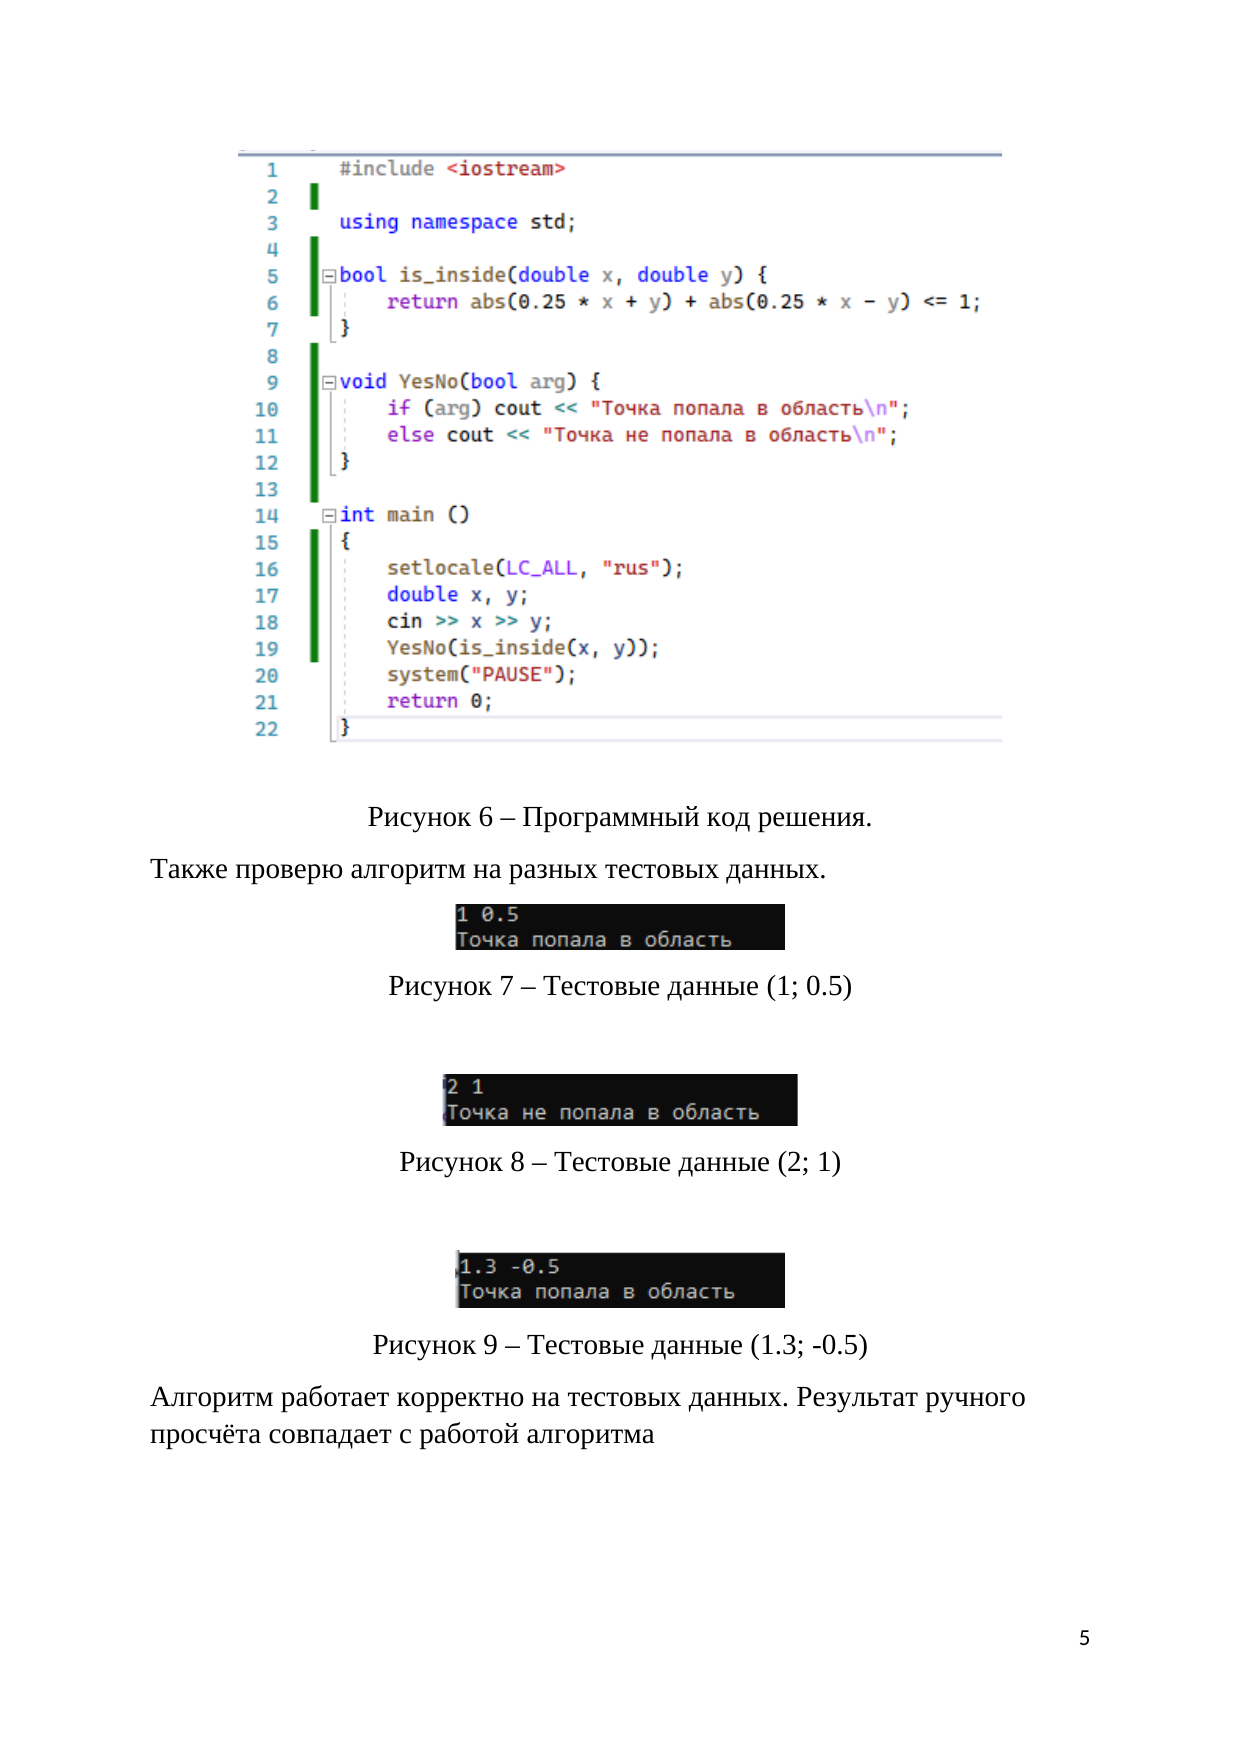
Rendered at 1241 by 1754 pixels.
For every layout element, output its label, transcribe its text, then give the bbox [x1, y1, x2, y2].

text Также проверю алгоритм на разных тестовых данных. [150, 851, 1090, 885]
text Рисунок 8 – Тестовые данные (2; 1) [150, 1144, 1090, 1178]
text Рисунок 6 – Программный код решения. [150, 799, 1090, 832]
text Алгоритм работает корректно на тестовых данных. Результат ручного просчёта совпадает с работой алгоритма [150, 1379, 1090, 1449]
picture [442, 1074, 798, 1126]
picture [455, 904, 785, 950]
text Рисунок 7 – Тестовые данные (1; 0.5) [150, 968, 1090, 1002]
picture [455, 1250, 785, 1308]
picture [238, 150, 1003, 780]
text Рисунок 9 – Тестовые данные (1.3; -0.5) [150, 1327, 1090, 1360]
